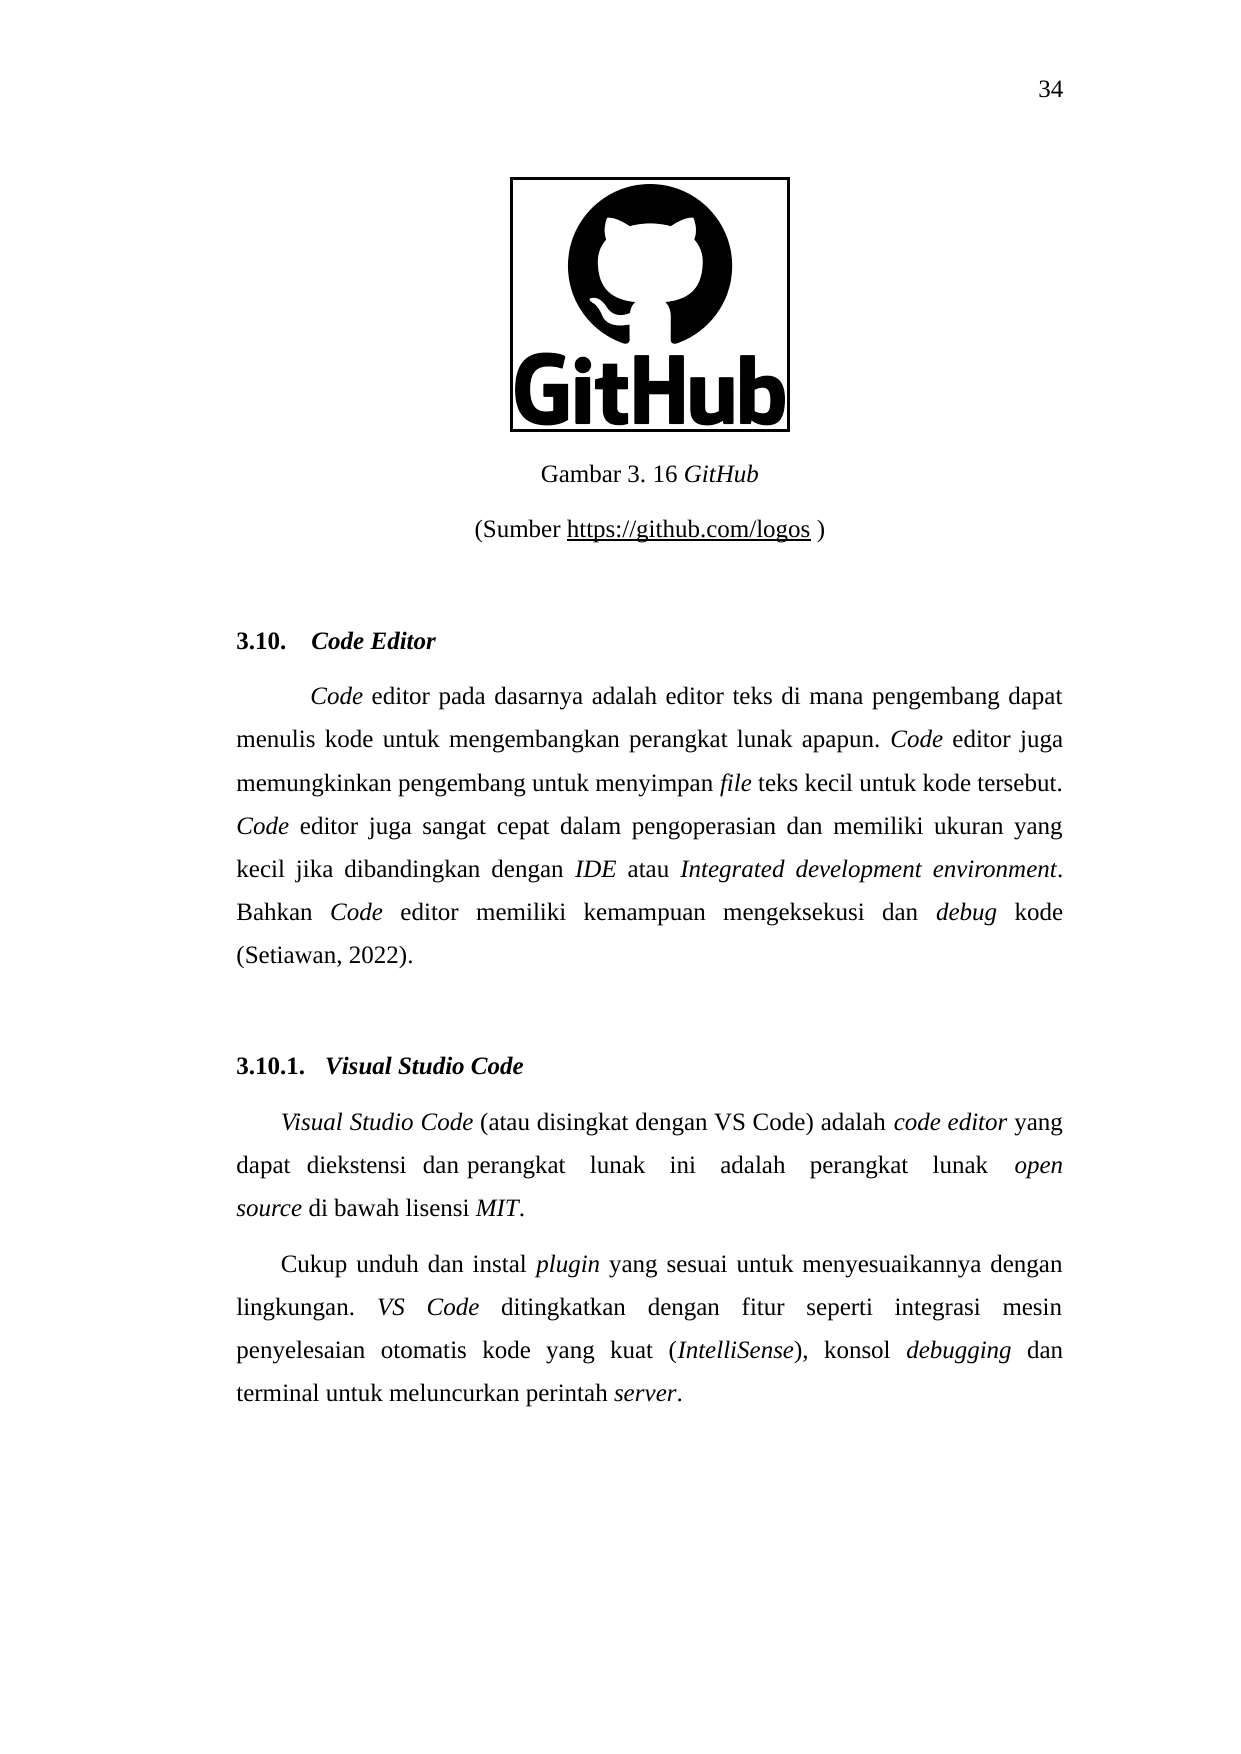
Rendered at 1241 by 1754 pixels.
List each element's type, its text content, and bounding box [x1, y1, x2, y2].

text Visual Studio Code (atau disingkat dengan VS Code) adalah code editor yang dapat diekstensi dan perangkat lunak ini adalah perangkat lunak open source di bawah lisensi MIT. [236, 1107, 1063, 1222]
text Code editor pada dasarnya adalah editor teks di mana pengembang dapat menulis kode untuk mengembangkan perangkat lunak apapun. Code editor juga memungkinkan pengembang untuk menyimpan file teks kecil untuk kode tersebut. Code editor juga sangat cepat dalam pengoperasian dan memiliki ukuran yang kecil jika dibandingkan dengan IDE atau Integrated development environment. Bahkan Code editor memiliki kemampuan mengeksekusi dan debug kode . [236, 681, 1063, 969]
text Cukup unduh dan instal plugin yang sesuai untuk menyesuaikannya dengan lingkungan. VS Code ditingkatkan dengan fitur seperti integrasi mesin penyelesaian otomatis kode yang kuat (IntelliSense), konsol debugging dan terminal untuk meluncurkan perintah server. [236, 1249, 1063, 1407]
text Gambar 3. 16 GitHub [236, 459, 1063, 488]
text Visual Studio Code [236, 1051, 1063, 1080]
text Code Editor [236, 626, 1063, 654]
picture [513, 180, 787, 429]
text (Sumber https://github.com/logos ) [236, 514, 1063, 543]
